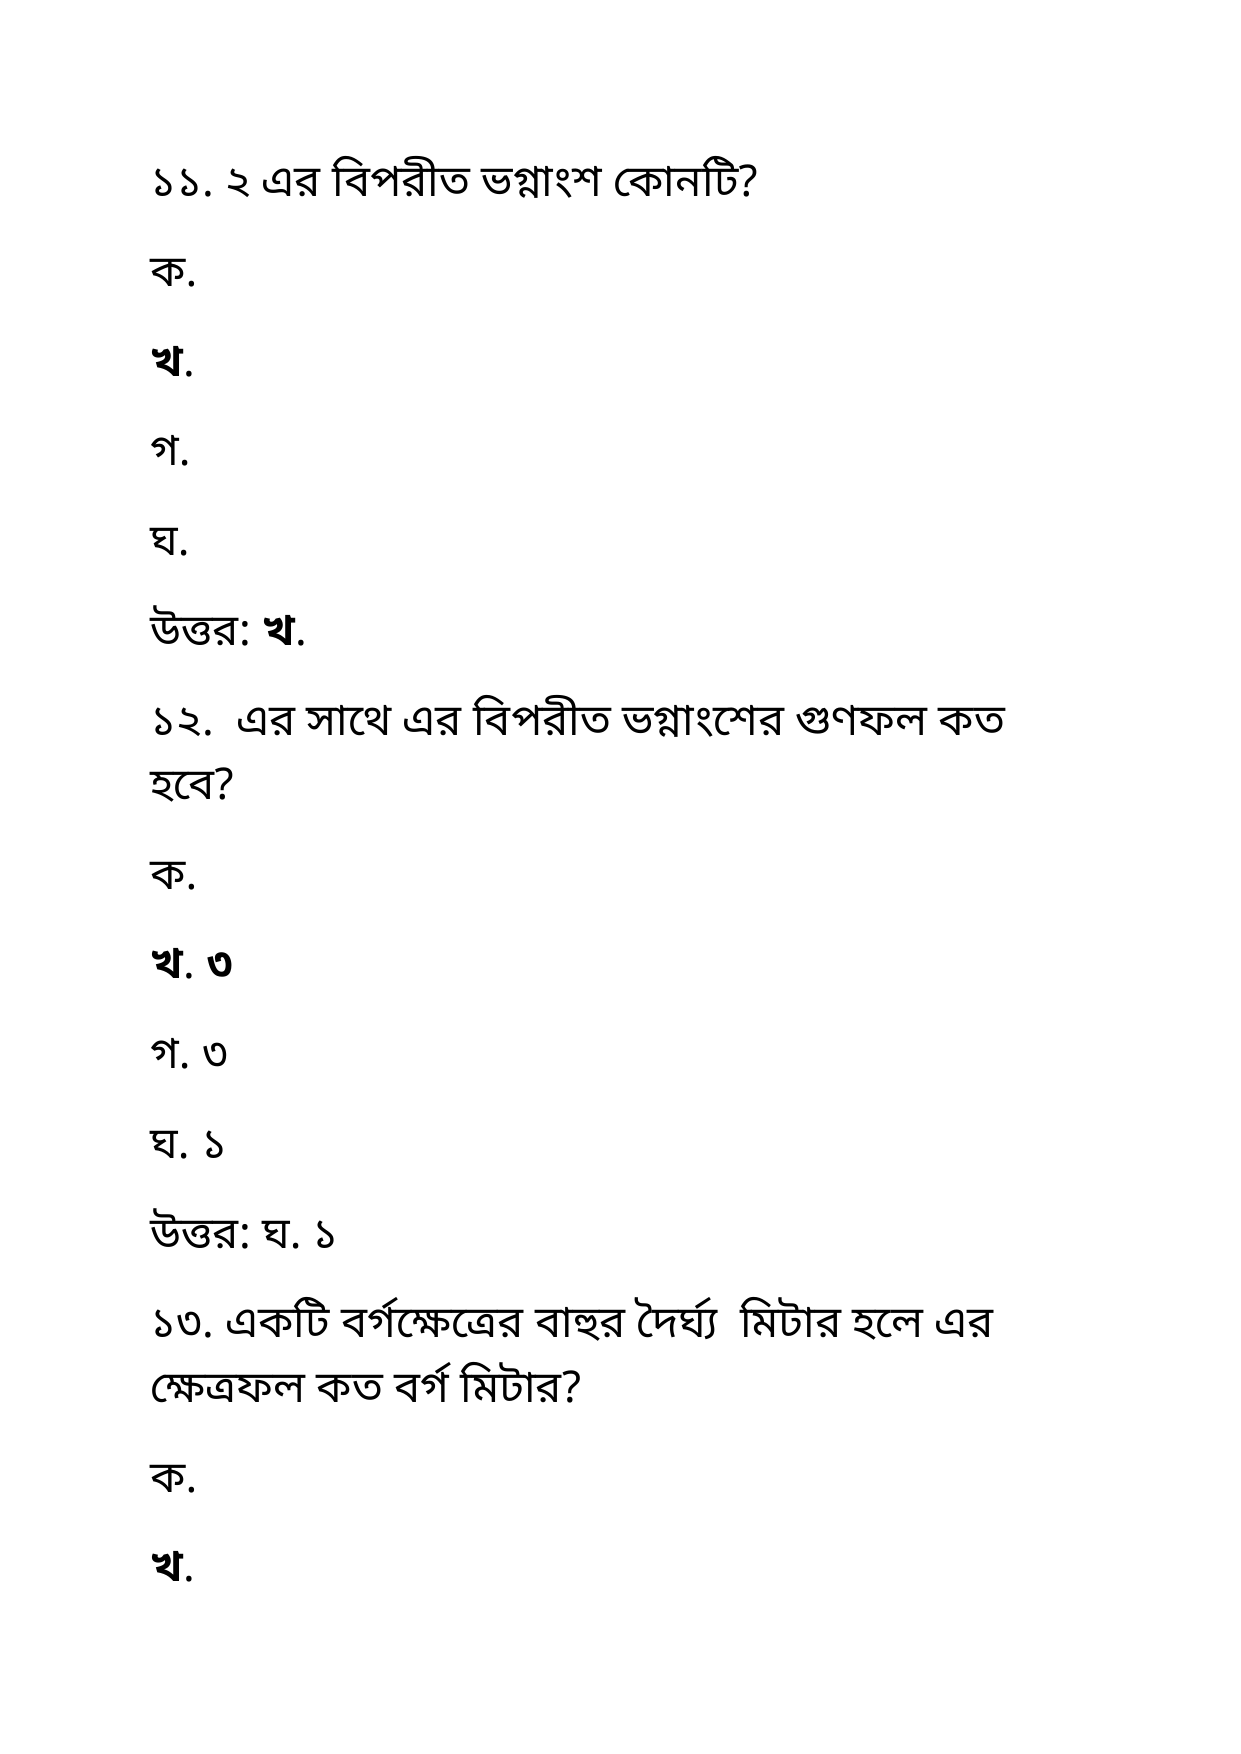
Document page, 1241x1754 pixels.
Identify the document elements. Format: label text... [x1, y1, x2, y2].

text ১১. ২ এর বিপরীত ভগ্নাংশ কোনটি? [150, 150, 1090, 215]
text খ. [150, 1535, 1090, 1600]
text খ. ৩ [150, 932, 1090, 997]
text গ. [150, 419, 1090, 484]
text গ. ৩ [150, 1022, 1090, 1087]
text উত্তর: ঘ. ১ [150, 1201, 1090, 1266]
text ক. [150, 1445, 1090, 1510]
text ঘ. [150, 509, 1090, 573]
text খ. [150, 329, 1090, 394]
text ১২. এর সাথে এর বিপরীত ভগ্নাংশের গুণফল কত হবে? [150, 688, 1090, 817]
text ক. [150, 842, 1090, 907]
text উত্তর: খ. [150, 598, 1090, 663]
text ক. [150, 240, 1090, 304]
text ১৩. একটি বর্গক্ষেত্রের বাহুর দৈর্ঘ্য মিটার হলে এর ক্ষেত্রফল কত বর্গ মিটার? [150, 1291, 1090, 1420]
text ঘ. ১ [150, 1112, 1090, 1176]
